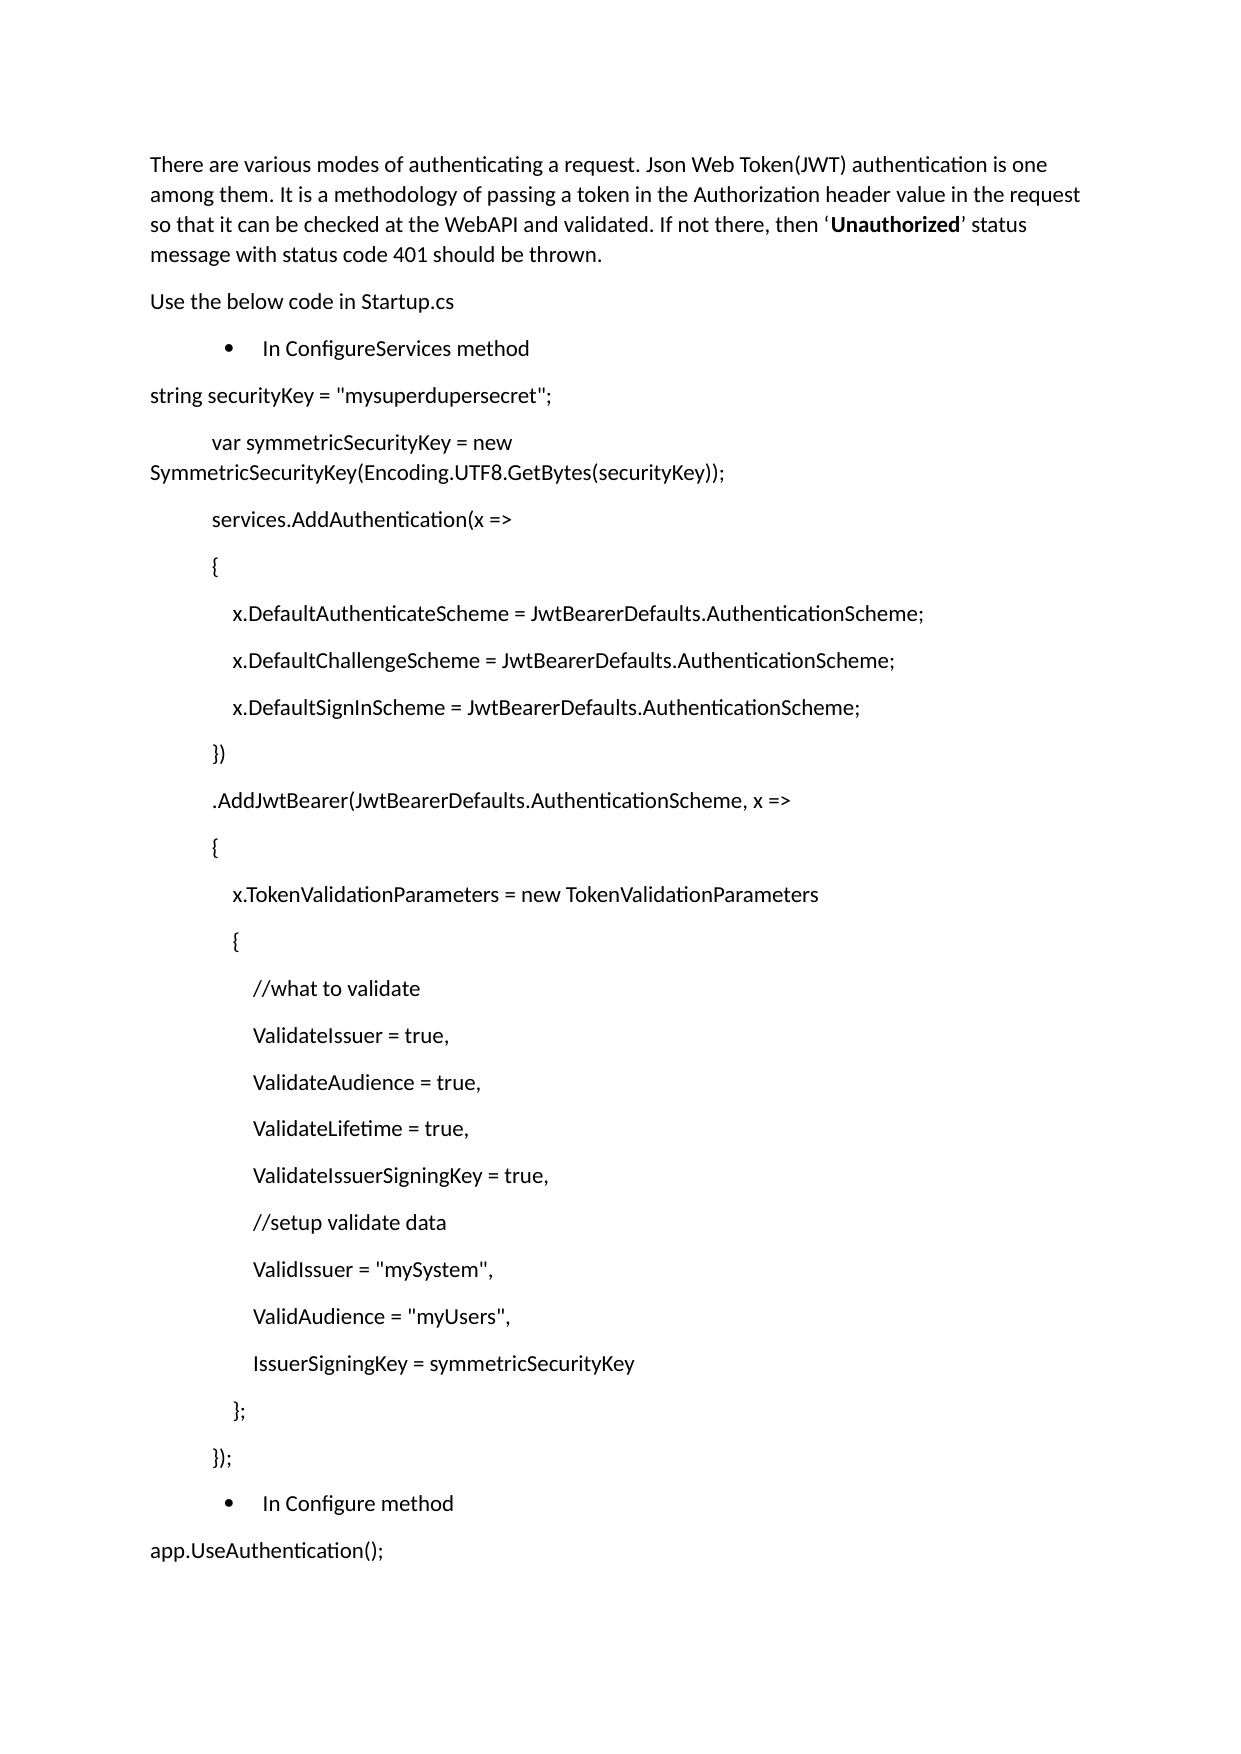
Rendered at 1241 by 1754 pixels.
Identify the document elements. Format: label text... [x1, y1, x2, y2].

text x.DefaultAuthenticateScheme = JwtBearerDefaults.AuthenticationScheme; [150, 599, 1090, 627]
text x.TokenValidationParameters = new TokenValidationParameters [150, 880, 1090, 908]
list In Configure method [225, 1489, 1090, 1518]
text }) [150, 739, 1090, 768]
text There are various modes of authenticating a request. Json Web Token(JWT) authentication is one among them. It is a methodology of passing a token in the Authorization header value in the request so that it can be checked at the WebAPI and validated. If not there, then ‘Unauthorized’ status message with status code 401 should be thrown. [150, 150, 1090, 269]
text app.UseAuthentication(); [150, 1536, 1090, 1564]
text ValidateLifetime = true, [150, 1114, 1090, 1143]
text ValidateAudience = true, [150, 1068, 1090, 1096]
text var symmetricSecurityKey = new SymmetricSecurityKey(Encoding.UTF8.GetBytes(securityKey)); [150, 428, 1090, 486]
text { [150, 927, 1090, 955]
text x.DefaultChallengeScheme = JwtBearerDefaults.AuthenticationScheme; [150, 646, 1090, 674]
text IssuerSigningKey = symmetricSecurityKey [150, 1349, 1090, 1377]
text }; [150, 1396, 1090, 1424]
text ValidateIssuerSigningKey = true, [150, 1161, 1090, 1189]
text }); [150, 1443, 1090, 1471]
text ValidAudience = "myUsers", [150, 1302, 1090, 1330]
text Use the below code in Startup.cs [150, 287, 1090, 316]
text string securityKey = "mysuperdupersecret"; [150, 381, 1090, 409]
text ValidIssuer = "mySystem", [150, 1255, 1090, 1283]
text x.DefaultSignInScheme = JwtBearerDefaults.AuthenticationScheme; [150, 693, 1090, 721]
text .AddJwtBearer(JwtBearerDefaults.AuthenticationScheme, x => [150, 786, 1090, 814]
text { [150, 552, 1090, 580]
text ValidateIssuer = true, [150, 1021, 1090, 1049]
text services.AddAuthentication(x => [150, 505, 1090, 533]
text //what to validate [150, 974, 1090, 1002]
text //setup validate data [150, 1208, 1090, 1236]
list In ConfigureServices method [225, 334, 1090, 362]
text { [150, 833, 1090, 861]
